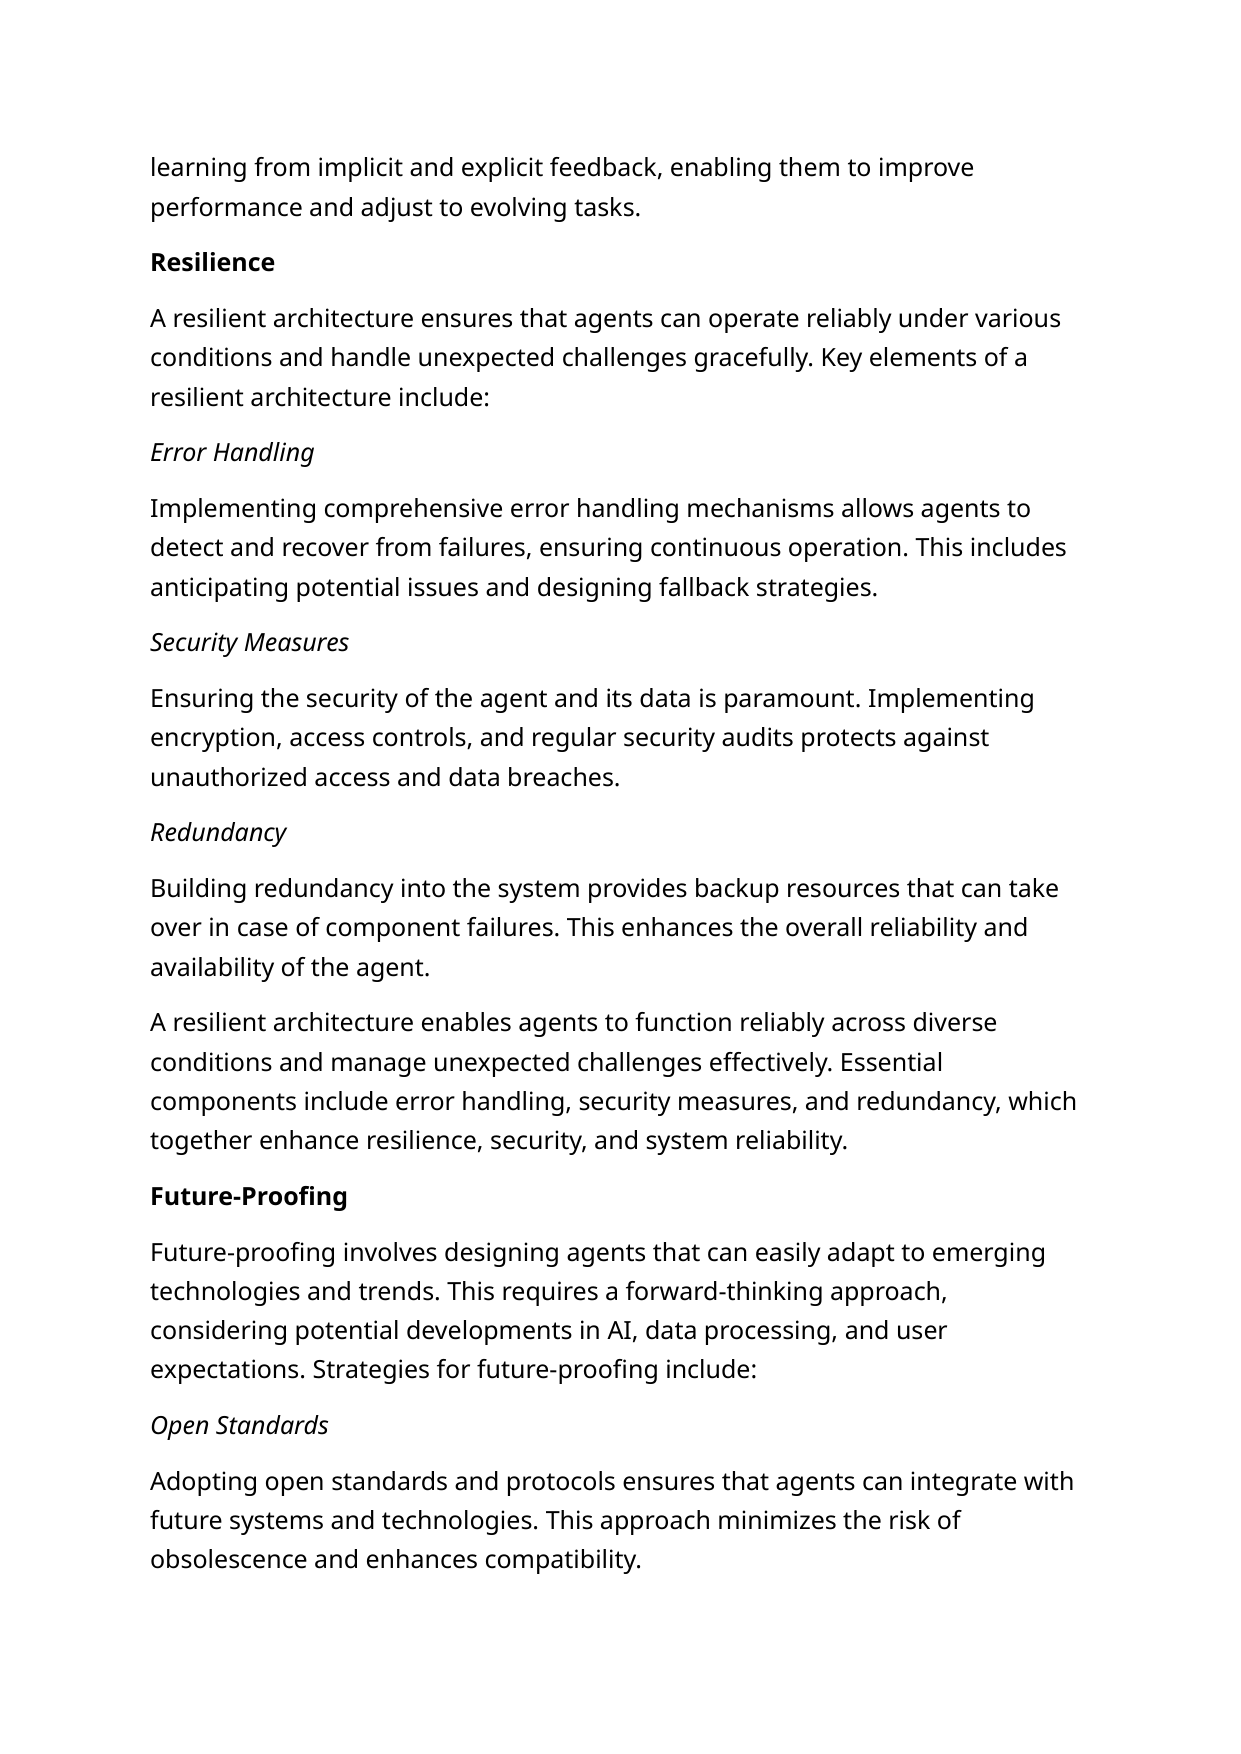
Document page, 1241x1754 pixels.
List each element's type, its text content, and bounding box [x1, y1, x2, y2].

text Future-Proofing [150, 1178, 1090, 1212]
text Redundancy [150, 815, 1090, 849]
text Open Standards [150, 1407, 1090, 1442]
text A resilient architecture enables agents to function reliably across diverse conditions and manage unexpected challenges effectively. Essential components include error handling, security measures, and redundancy, which together enhance resilience, security, and system reliability. [150, 1005, 1090, 1157]
text Future-proofing involves designing agents that can easily adapt to emerging technologies and trends. This requires a forward-thinking approach, considering potential developments in AI, data processing, and user expectations. Strategies for future-proofing include: [150, 1234, 1090, 1386]
text Security Measures [150, 625, 1090, 659]
text Ensuring the security of the agent and its data is paramount. Implementing encryption, access controls, and regular security audits protects against unauthorized access and data breaches. [150, 681, 1090, 793]
text Building redundancy into the system provides backup resources that can take over in case of component failures. This enhances the overall reliability and availability of the agent. [150, 871, 1090, 983]
text Adopting open standards and protocols ensures that agents can integrate with future systems and technologies. This approach minimizes the risk of obsolescence and enhances compatibility. [150, 1463, 1090, 1576]
text A resilient architecture ensures that agents can operate reliably under various conditions and handle unexpected challenges gracefully. Key elements of a resilient architecture include: [150, 301, 1090, 413]
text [150, 150, 1090, 223]
text Resilience [150, 245, 1090, 279]
text Implementing comprehensive error handling mechanisms allows agents to detect and recover from failures, ensuring continuous operation. This includes anticipating potential issues and designing fallback strategies. [150, 491, 1090, 603]
text Error Handling [150, 435, 1090, 469]
